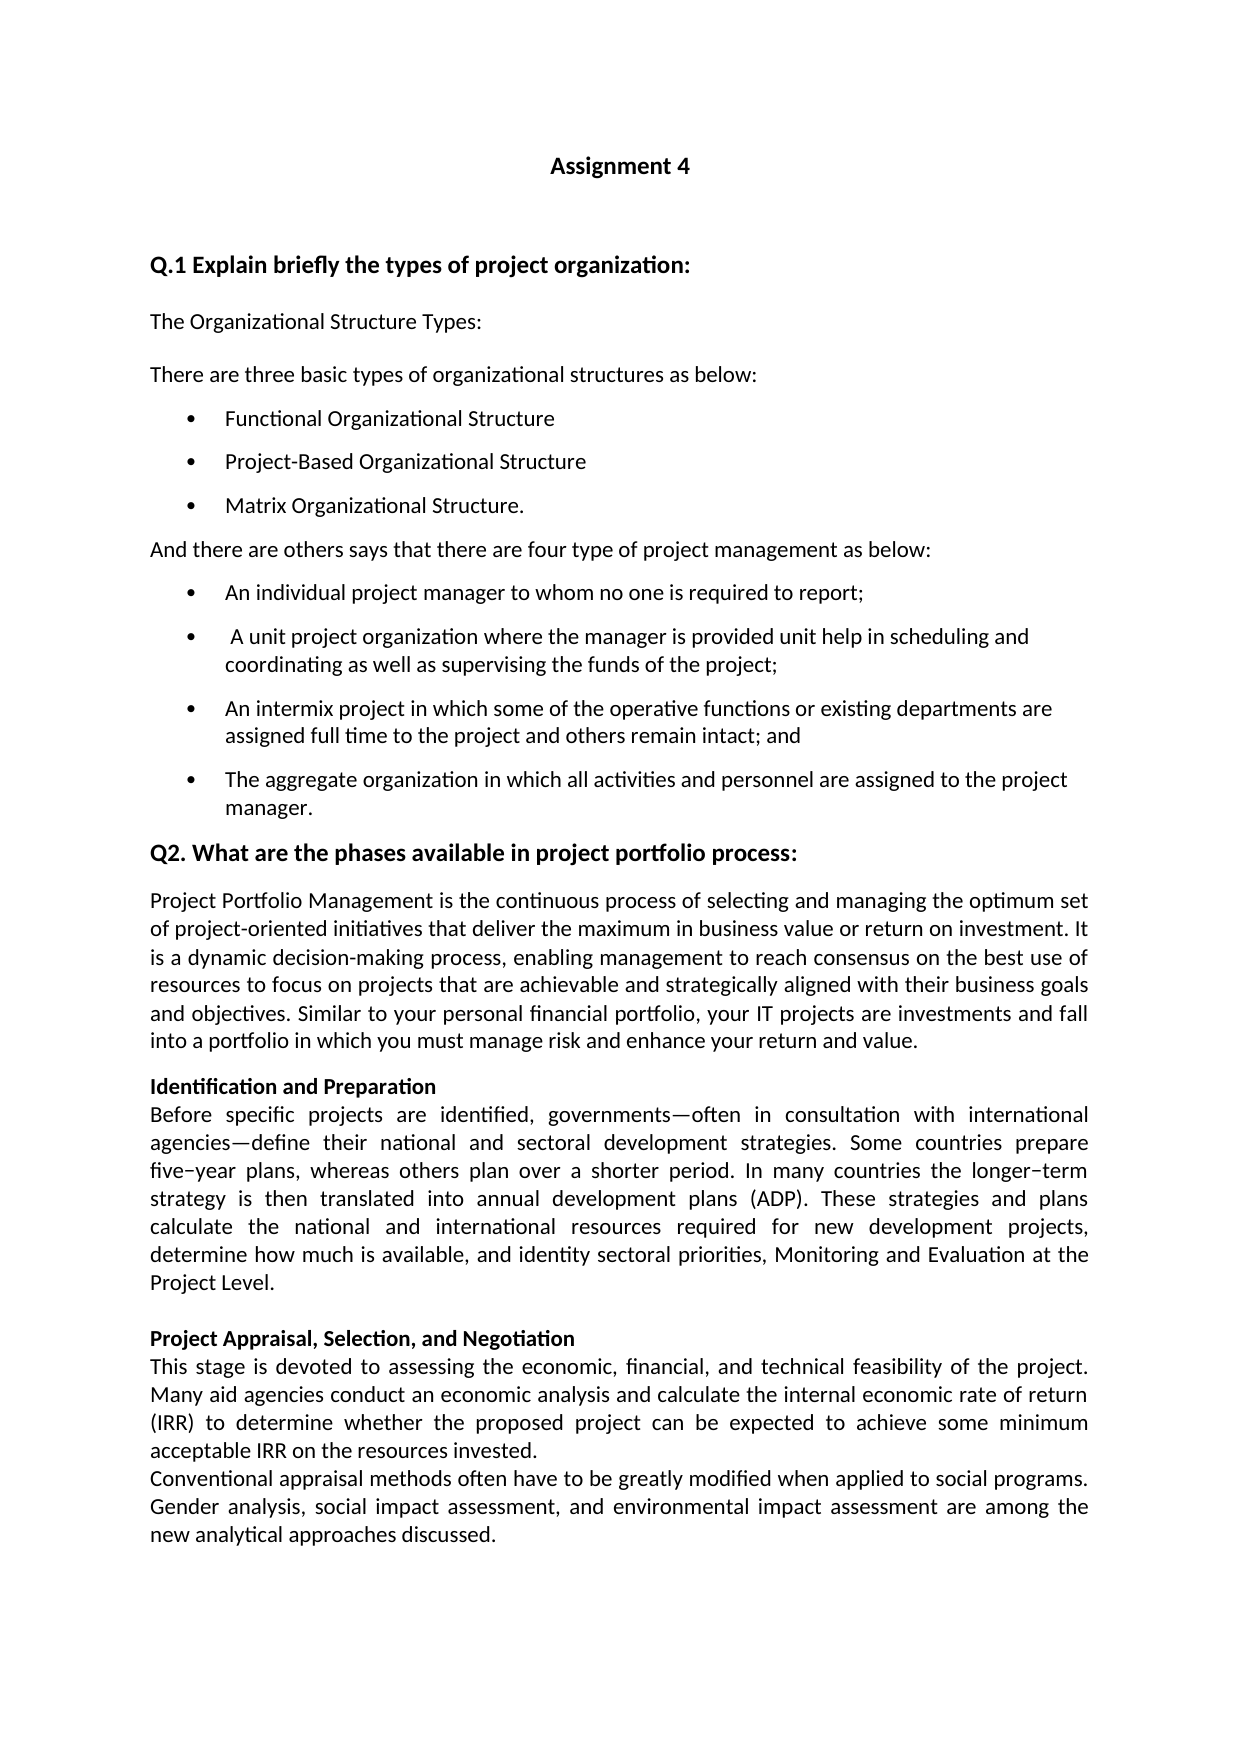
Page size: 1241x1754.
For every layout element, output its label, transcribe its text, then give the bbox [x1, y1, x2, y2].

list Project-Based Organizational Structure [187, 447, 1090, 475]
text Conventional appraisal methods often have to be greatly modified when applied to social programs. Gender analysis, social impact assessment, and environmental impact assessment are among the new analytical approaches discussed. [150, 1464, 1090, 1548]
list An intermix project in which some of the operative functions or existing departments are assigned full time to the project and others remain intact; and [187, 694, 1090, 750]
list A unit project organization where the manager is provided unit help in scheduling and coordinating as well as supervising the funds of the project; [187, 622, 1090, 678]
list An individual project manager to whom no one is required to report; [187, 578, 1090, 606]
text Assignment 4 [150, 150, 1090, 181]
subtitle There are three basic types of organizational structures as below: [150, 360, 1090, 388]
text Q.1 Explain briefly the types of project organization: [150, 249, 1090, 280]
list The aggregate organization in which all activities and personnel are assigned to the project manager. [187, 765, 1090, 821]
text Q2. What are the phases available in project portfolio process: [150, 837, 1090, 867]
text Project Portfolio Management is the continuous process of selecting and managing the optimum set of project-oriented initiatives that deliver the maximum in business value or return on investment. It is a dynamic decision-making process, enabling management to reach consensus on the best use of resources to focus on projects that are achievable and strategically aligned with their business goals and objectives. Similar to your personal financial portfolio, your IT projects are investments and fall into a portfolio in which you must manage risk and enhance your return and value. [150, 887, 1090, 1055]
text Project Appraisal, Selection, and Negotiation [150, 1324, 1090, 1352]
list Matrix Organizational Structure. [187, 491, 1090, 519]
text And there are others says that there are four type of project management as below: [150, 535, 1090, 563]
subtitle The Organizational Structure Types: [150, 307, 1090, 335]
list Functional Organizational Structure [187, 404, 1090, 432]
text Identification and Preparation [150, 1072, 1090, 1100]
text Before specific projects are identified, governments—often in consultation with international agencies—define their national and sectoral development strategies. Some countries prepare five−year plans, whereas others plan over a shorter period. In many countries the longer−term strategy is then translated into annual development plans (ADP). These strategies and plans calculate the national and international resources required for new development projects, determine how much is available, and identity sectoral priorities, Monitoring and Evaluation at the Project Level. [150, 1100, 1090, 1296]
text This stage is devoted to assessing the economic, financial, and technical feasibility of the project. Many aid agencies conduct an economic analysis and calculate the internal economic rate of return (IRR) to determine whether the proposed project can be expected to achieve some minimum acceptable IRR on the resources invested. [150, 1352, 1090, 1464]
